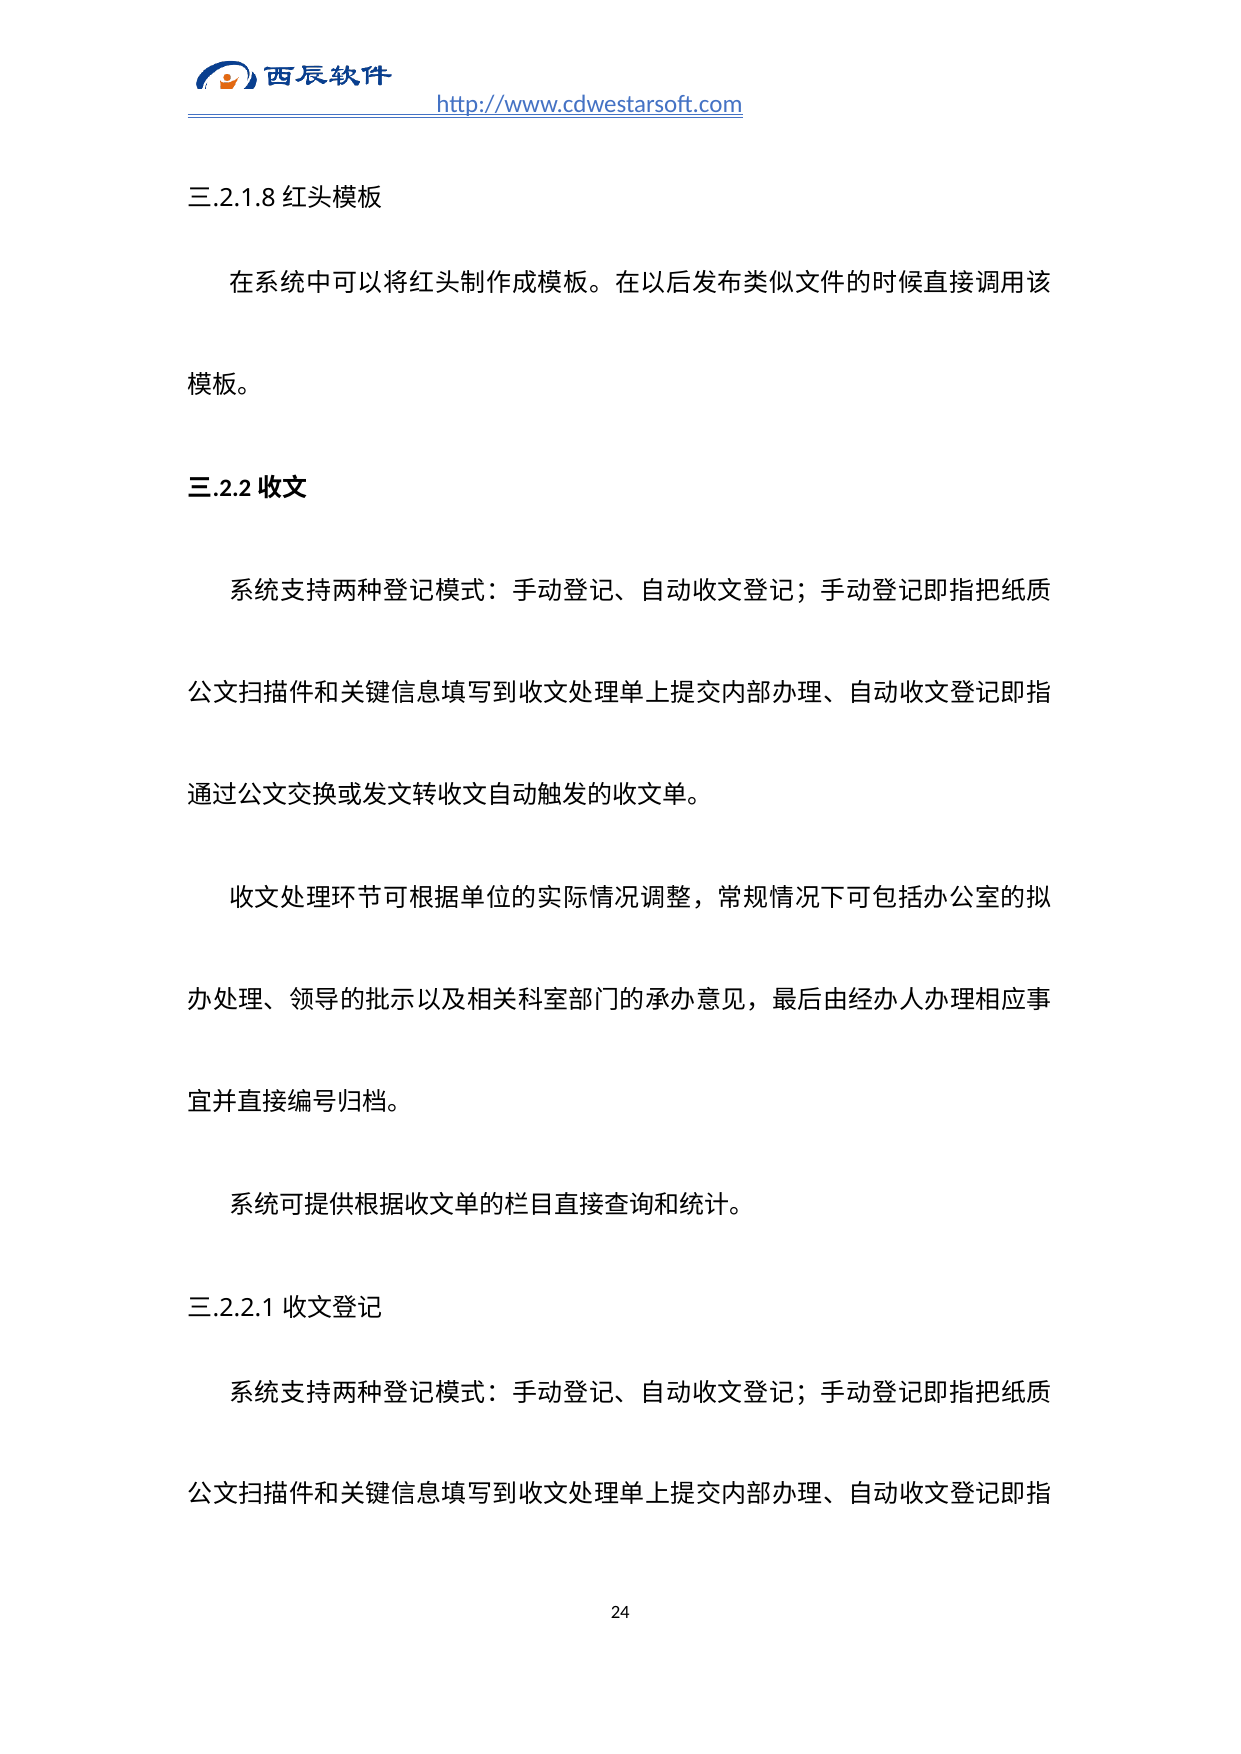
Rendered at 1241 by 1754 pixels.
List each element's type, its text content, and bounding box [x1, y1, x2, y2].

text 系统支持两种登记模式：手动登记、自动收文登记；手动登记即指把纸质公文扫描件和关键信息填写到收文处理单上提交内部办理、自动收文登记即指通过公文交换或发文转收文自动触发的收文单。 [187, 555, 1053, 826]
text 在系统中可以将红头制作成模板。在以后发布类似文件的时候直接调用该模板。 [187, 247, 1053, 417]
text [187, 1356, 1053, 1526]
text 系统可提供根据收文单的栏目直接查询和统计。 [187, 1168, 1053, 1236]
subtitle 收文 [187, 452, 1053, 519]
subtitle 红头模板 [187, 162, 1053, 230]
text 收文处理环节可根据单位的实际情况调整，常规情况下可包括办公室的拟办处理、领导的批示以及相关科室部门的承办意见，最后由经办人办理相应事宜并直接编号归档。 [187, 861, 1053, 1133]
subtitle 收文登记 [187, 1271, 1053, 1339]
picture [187, 46, 419, 114]
